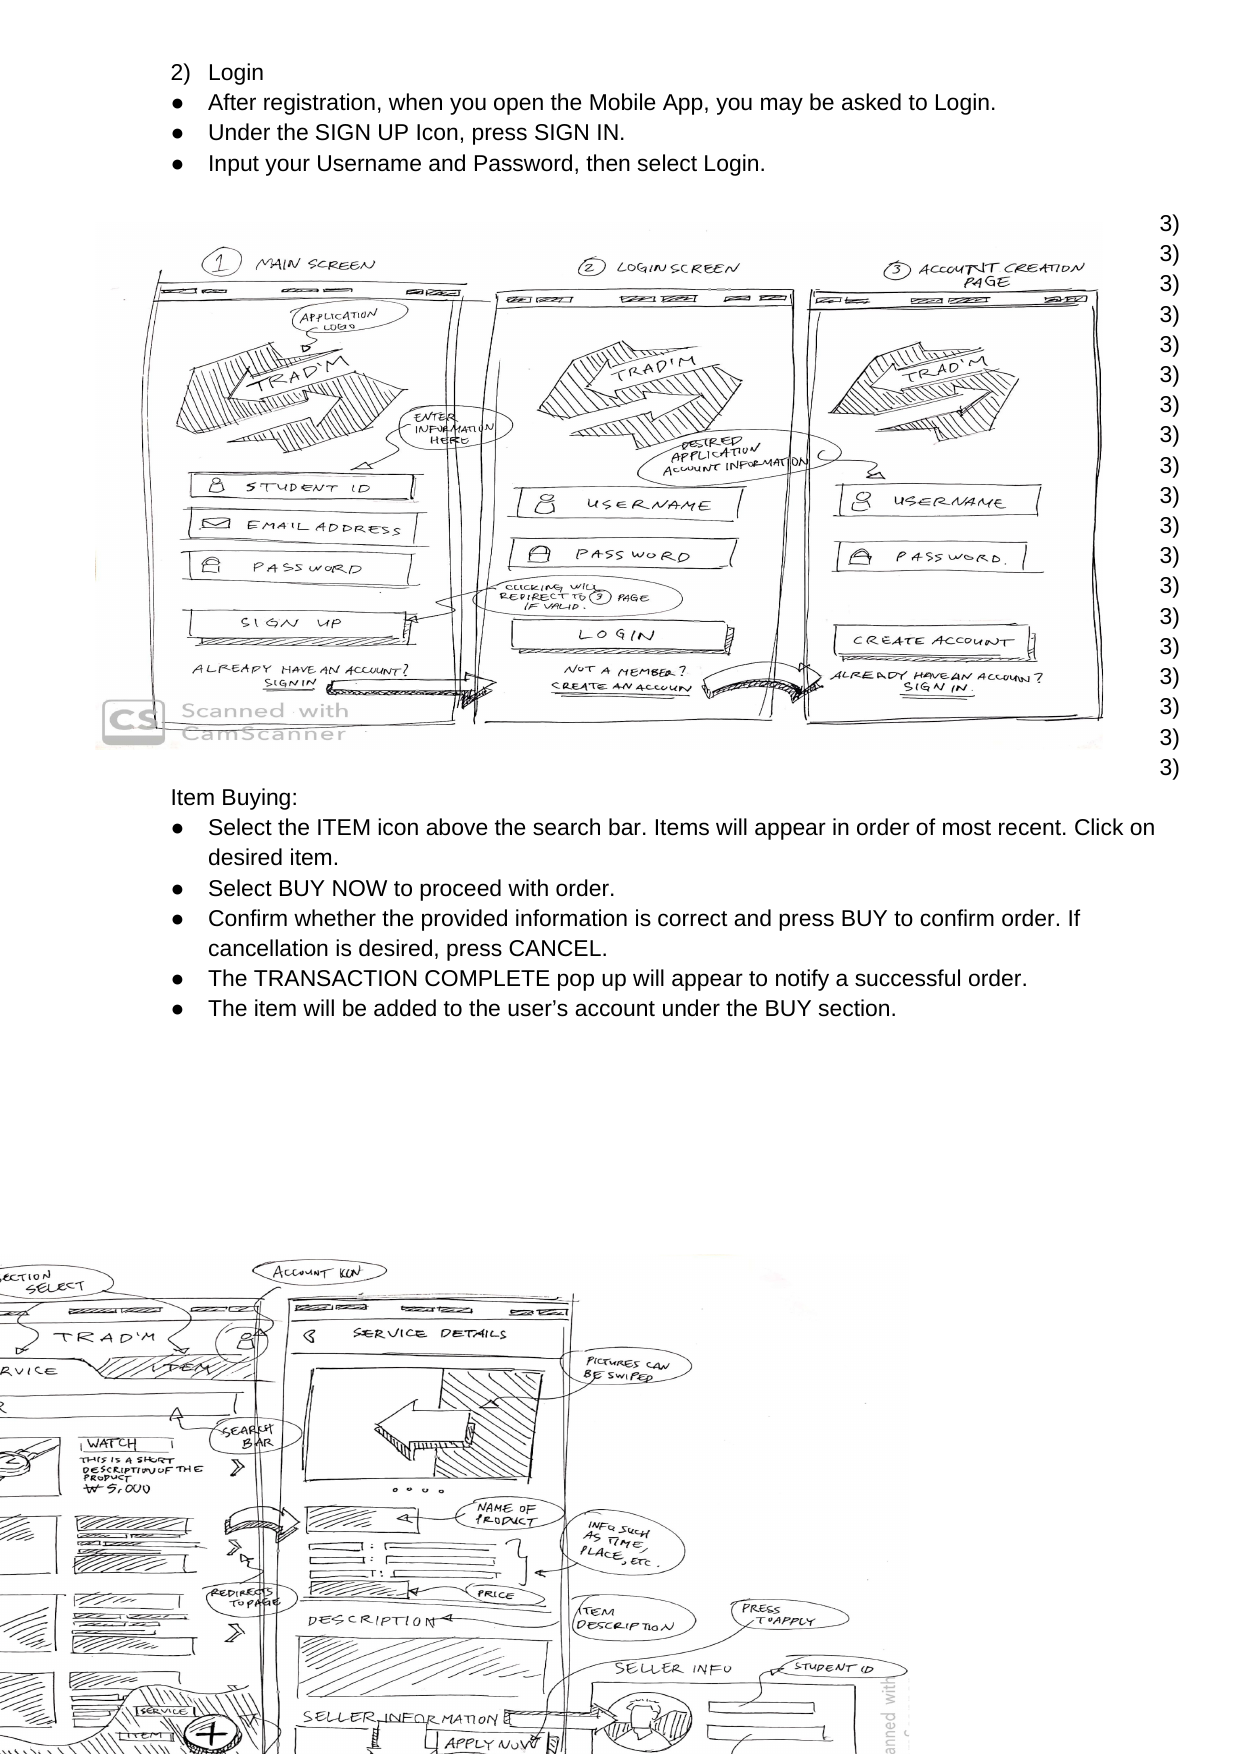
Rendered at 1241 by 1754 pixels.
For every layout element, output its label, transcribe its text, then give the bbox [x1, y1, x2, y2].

list The TRANSACTION COMPLETE pop up will appear to notify a successful order. [170, 965, 1182, 992]
list The item will be added to the user’s account under the BUY section. [170, 995, 1182, 1022]
picture [95, 222, 1104, 750]
list Input your Username and Password, then select Login. [170, 149, 1182, 176]
list After registration, when you open the Mobile App, you may be asked to Login. [170, 89, 1182, 116]
list Login [170, 59, 1182, 85]
list Confirm whether the provided information is correct and press BUY to confirm order. If cancellation is desired, press CANCEL. [170, 905, 1182, 961]
picture [0, 1255, 910, 1754]
list Select the ITEM icon above the search bar. Items will appear in order of most recent. Click on desired item. [170, 814, 1182, 871]
list Under the SIGN UP Icon, press SIGN IN. [170, 119, 1182, 146]
list Select BUY NOW to proceed with order. [170, 874, 1182, 901]
